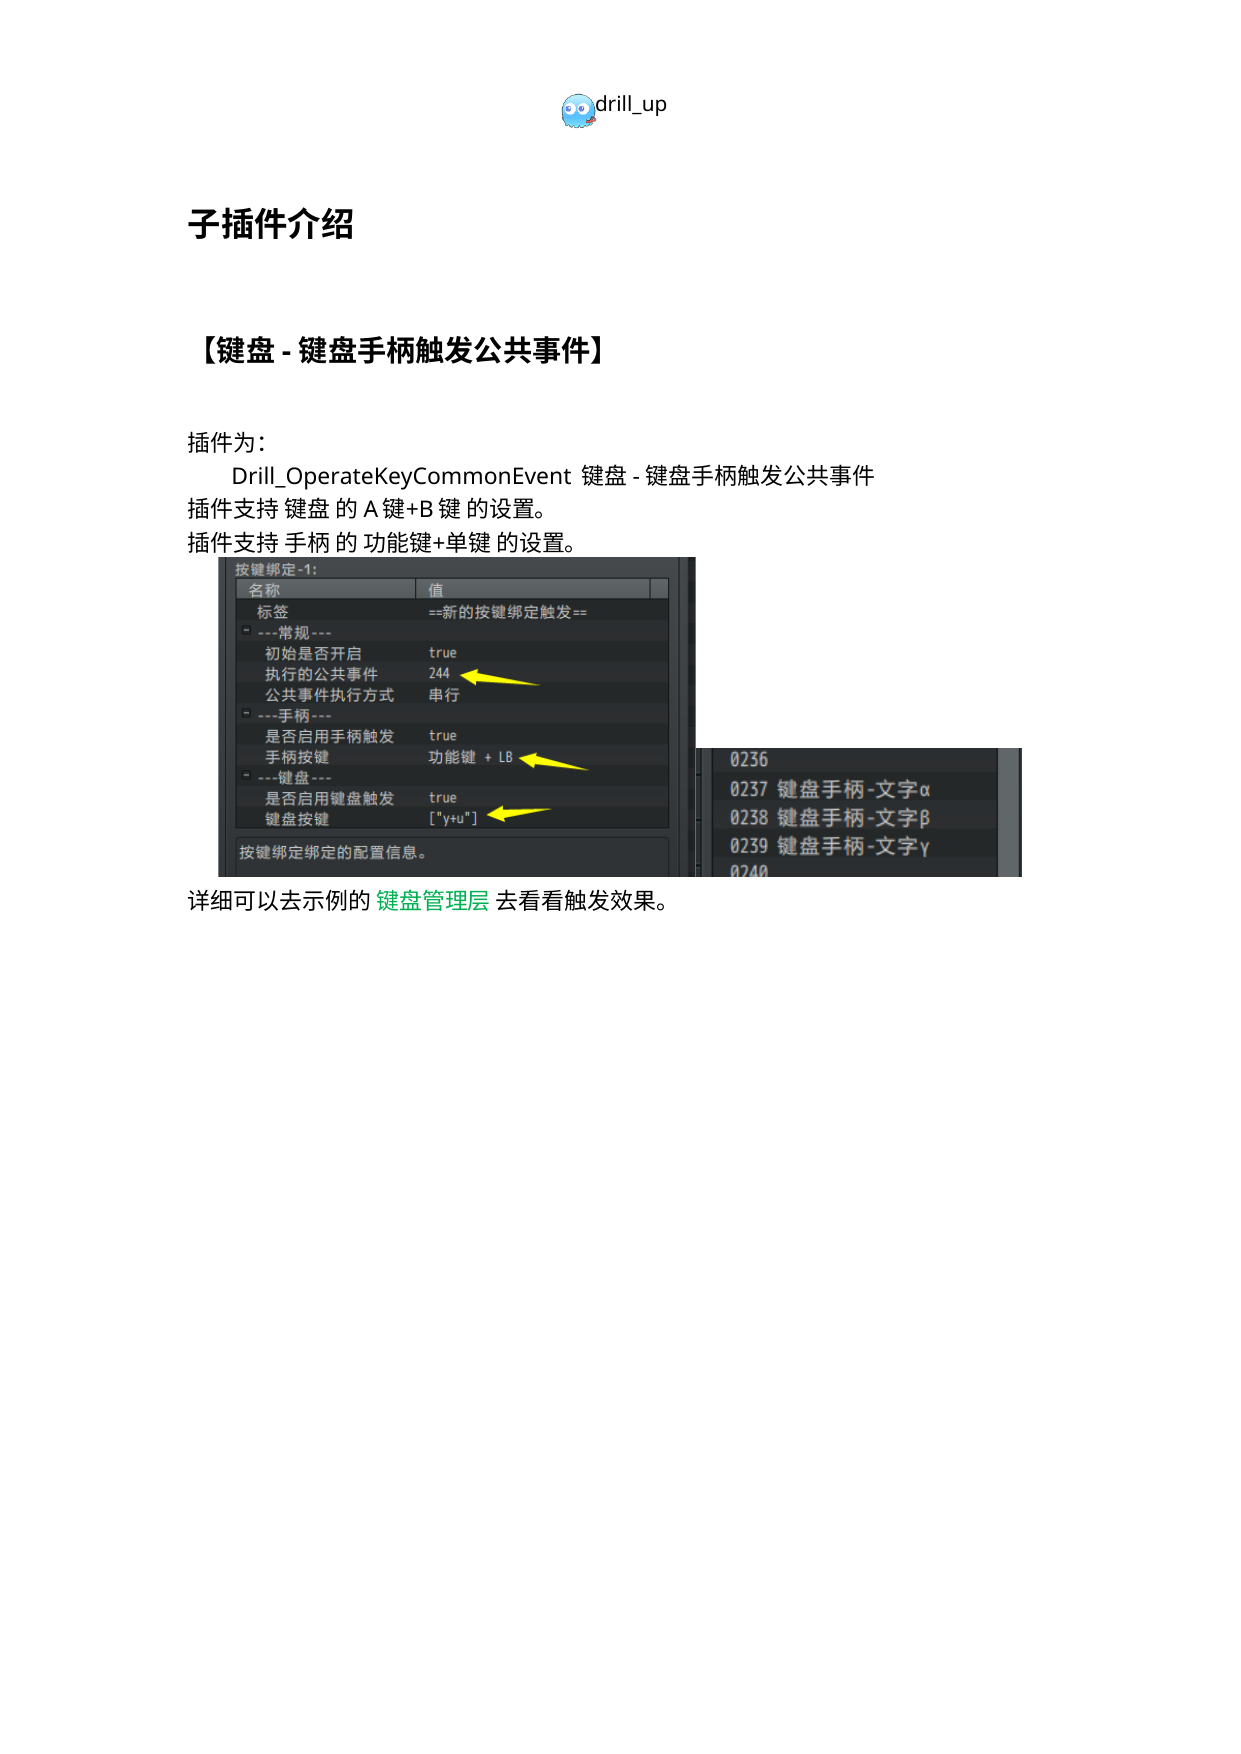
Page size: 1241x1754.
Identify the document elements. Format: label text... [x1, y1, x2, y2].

text 详细可以去示例的 键盘管理层 去看看触发效果。 [187, 883, 1053, 916]
text 插件支持 手柄 的 功能键+单键 的设置。 [187, 524, 1053, 558]
picture [556, 88, 597, 130]
text 插件支持 键盘 的 A键+B键 的设置。 [187, 491, 1053, 524]
text Drill_OperateKeyCommonEvent 键盘 - 键盘手柄触发公共事件 [187, 458, 1053, 491]
subtitle 【键盘 - 键盘手柄触发公共事件】 [187, 316, 1053, 381]
picture [218, 557, 1022, 877]
text 插件为： [187, 425, 1053, 458]
subtitle 子插件介绍 [187, 189, 1053, 254]
